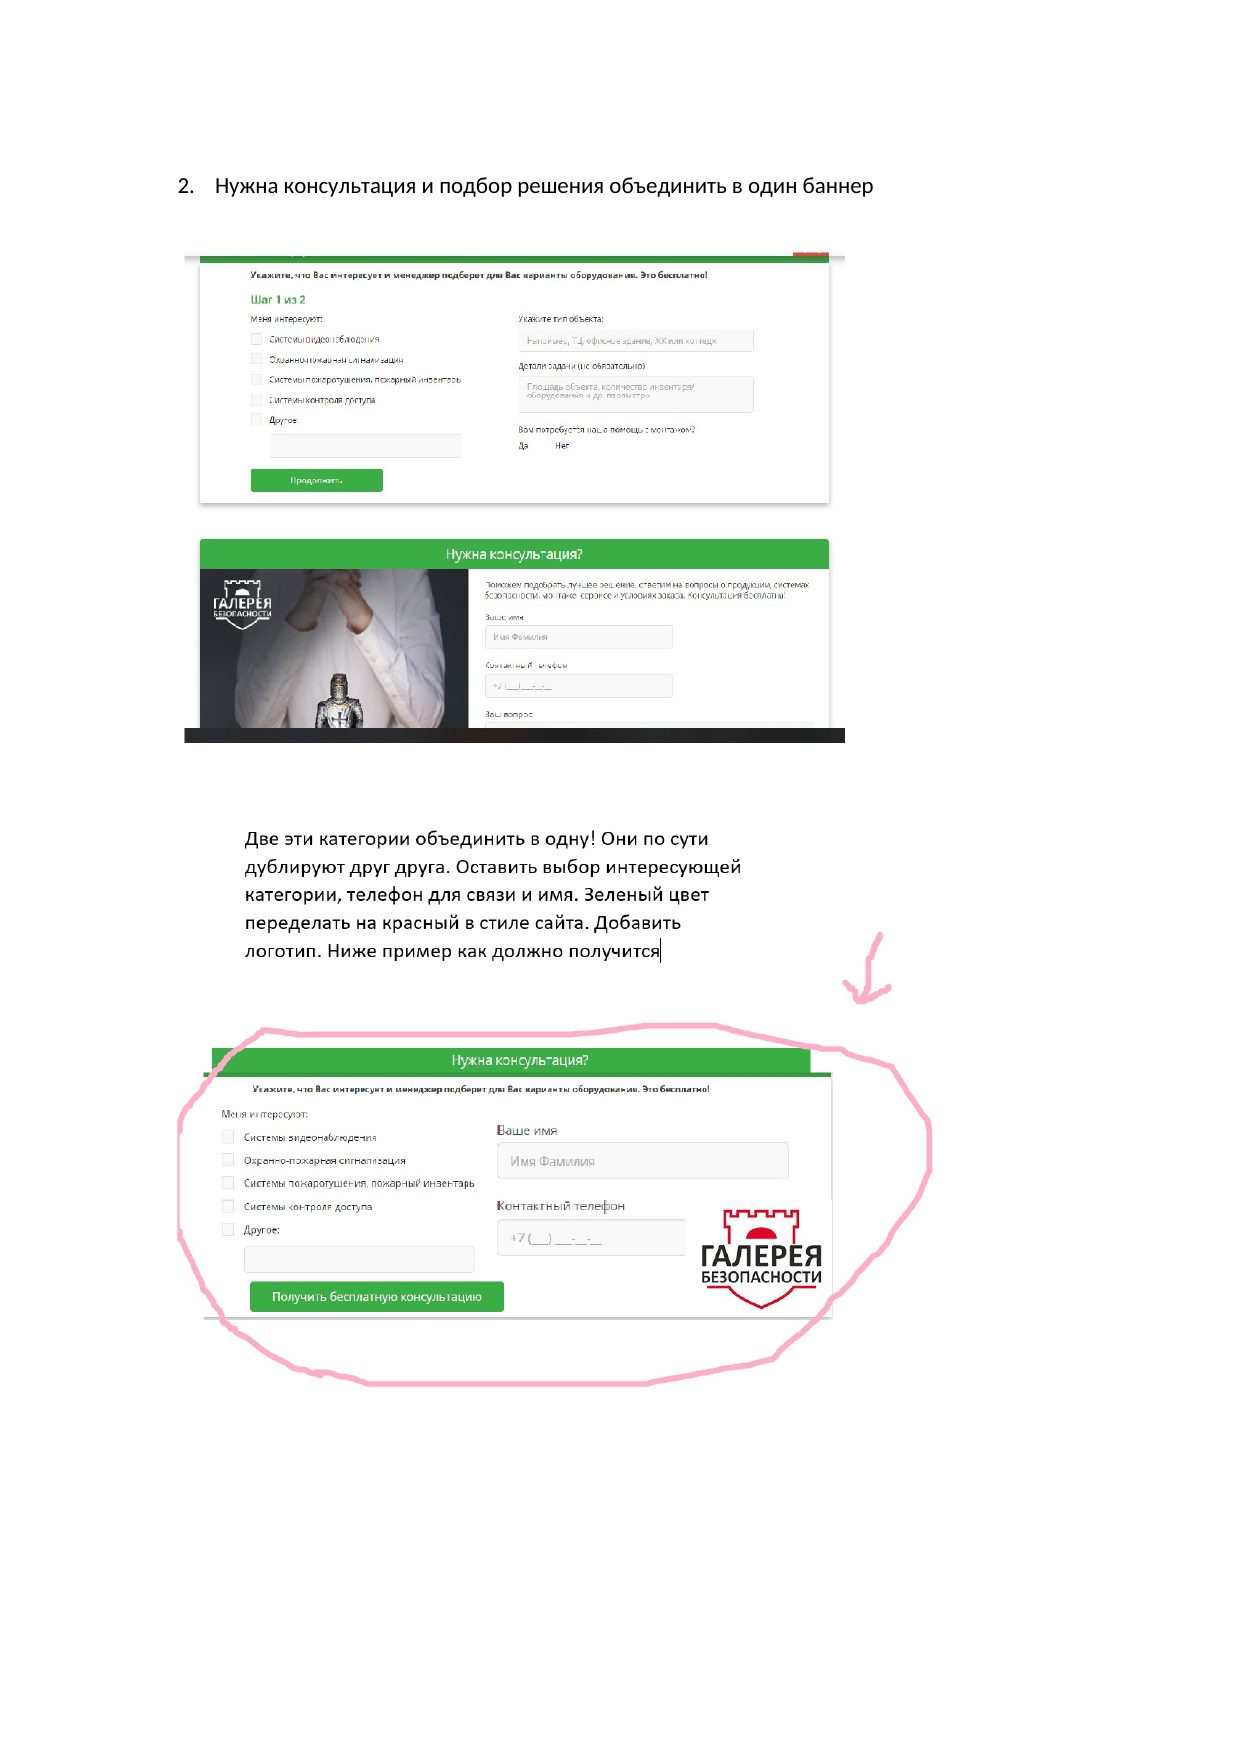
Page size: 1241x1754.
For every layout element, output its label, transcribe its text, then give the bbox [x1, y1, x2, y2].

list Нужна консультация и подбор решения объединить в один баннер [177, 171, 1152, 199]
picture [177, 224, 1153, 1426]
